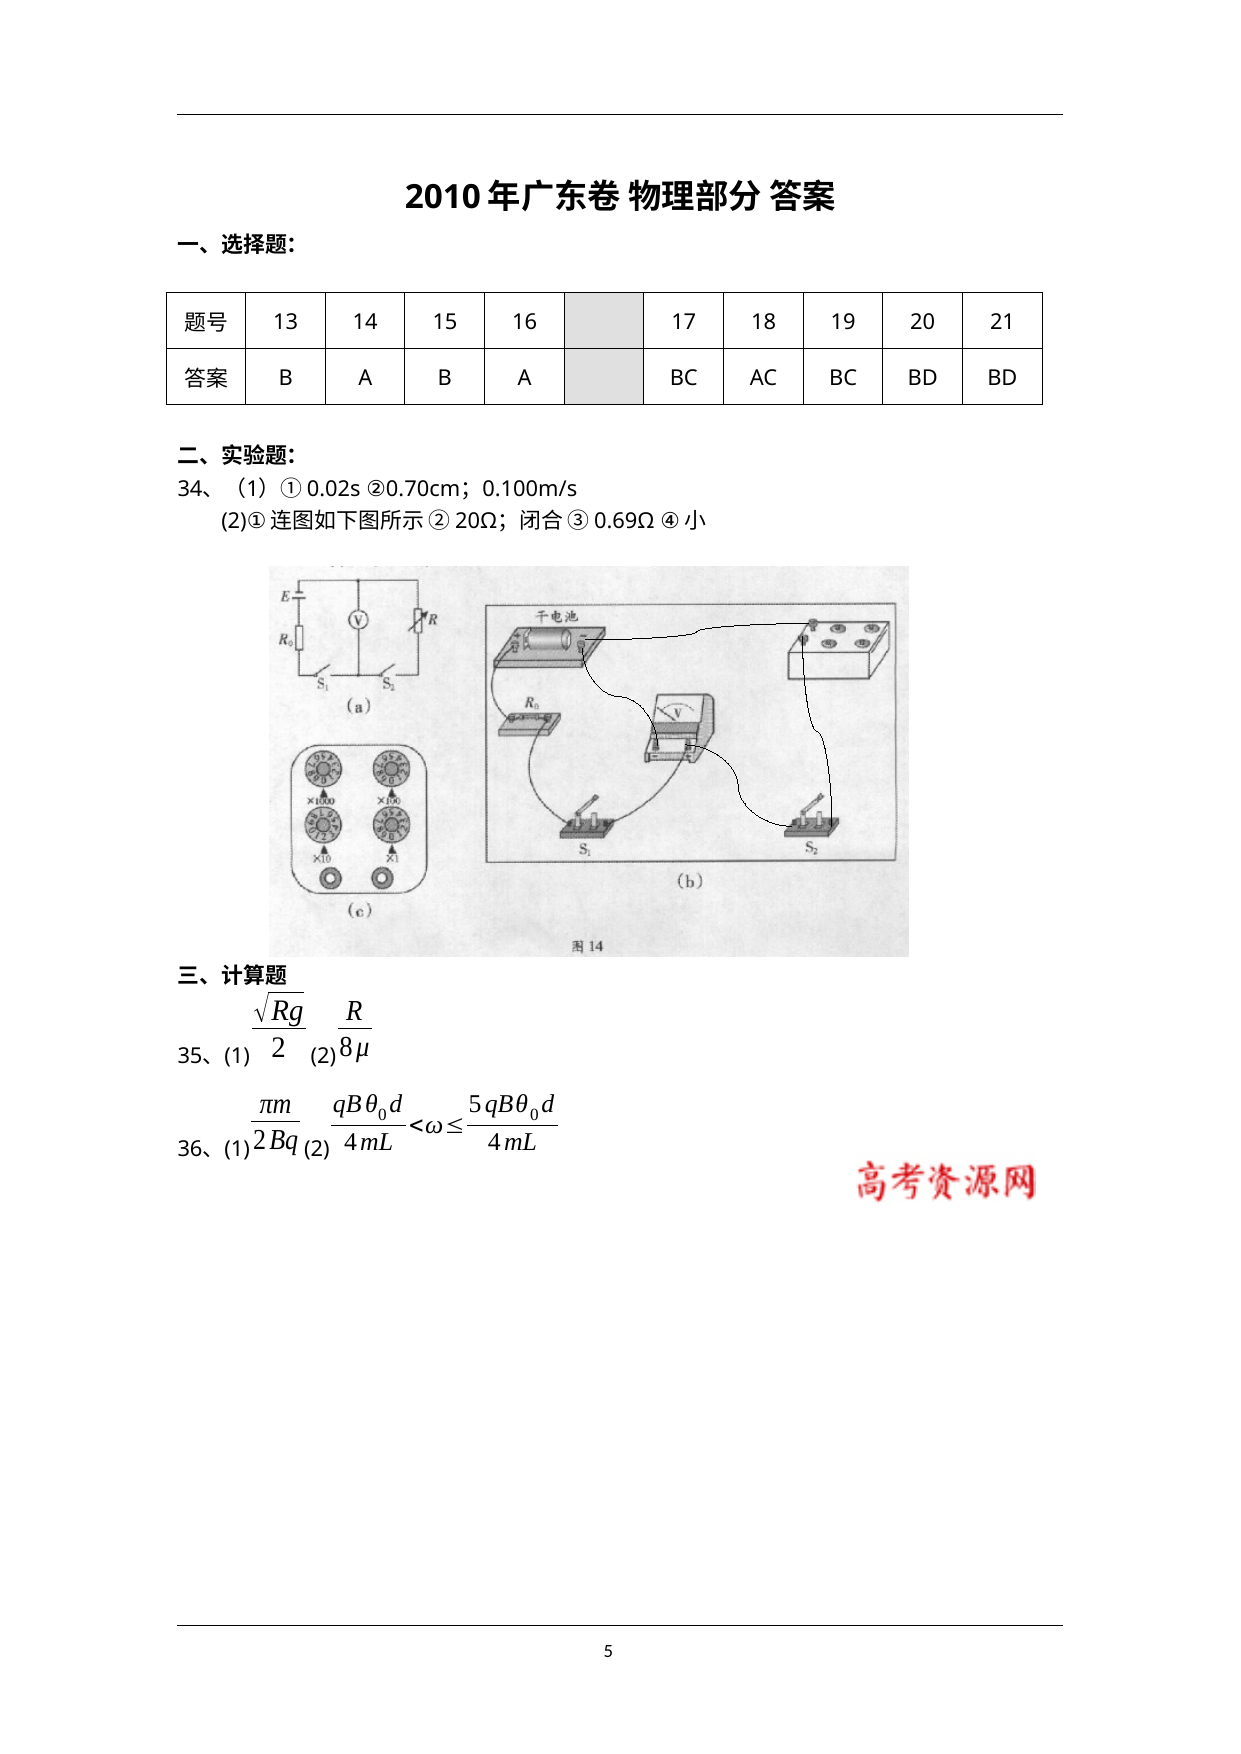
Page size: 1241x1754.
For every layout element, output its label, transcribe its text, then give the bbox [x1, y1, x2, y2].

text 35、(1)(2) [177, 990, 1063, 1088]
table_cell A [485, 349, 564, 404]
text 34、（1）①0.02s ②0.70cm；0.100m/s [177, 470, 1063, 503]
table_cell BC [644, 349, 723, 404]
table_header 21 [963, 293, 1042, 348]
table_cell B [405, 349, 484, 404]
table_cell A [326, 349, 404, 404]
text 三、计算题 [177, 958, 1063, 990]
text 一、选择题： [177, 227, 1063, 259]
table_cell [565, 349, 643, 404]
table_header 19 [804, 293, 882, 348]
table_header 18 [724, 293, 803, 348]
table_header 13 [246, 293, 325, 348]
table_cell B [246, 349, 325, 404]
table_header 16 [485, 293, 564, 348]
table_cell 答案 [167, 349, 245, 404]
table_cell AC [724, 349, 803, 404]
text 二、实验题： [177, 438, 1063, 470]
table_header 15 [405, 293, 484, 348]
text 2010年广东卷 物理部分 答案 [177, 162, 1063, 227]
table_header 17 [644, 293, 723, 348]
table_header 14 [326, 293, 404, 348]
table_header [565, 293, 643, 348]
table_cell BC [804, 349, 882, 404]
text (2)①连图如下图所示 ②20Ω；闭合 ③0.69Ω ④小 [177, 503, 1063, 535]
table_cell BD [883, 349, 962, 404]
picture [269, 566, 909, 957]
table_header 20 [883, 293, 962, 348]
table_header 题号 [167, 293, 245, 348]
text 36、(1)(2) [177, 1088, 1063, 1185]
picture [855, 1185, 1036, 1210]
table_cell BD [963, 349, 1042, 404]
